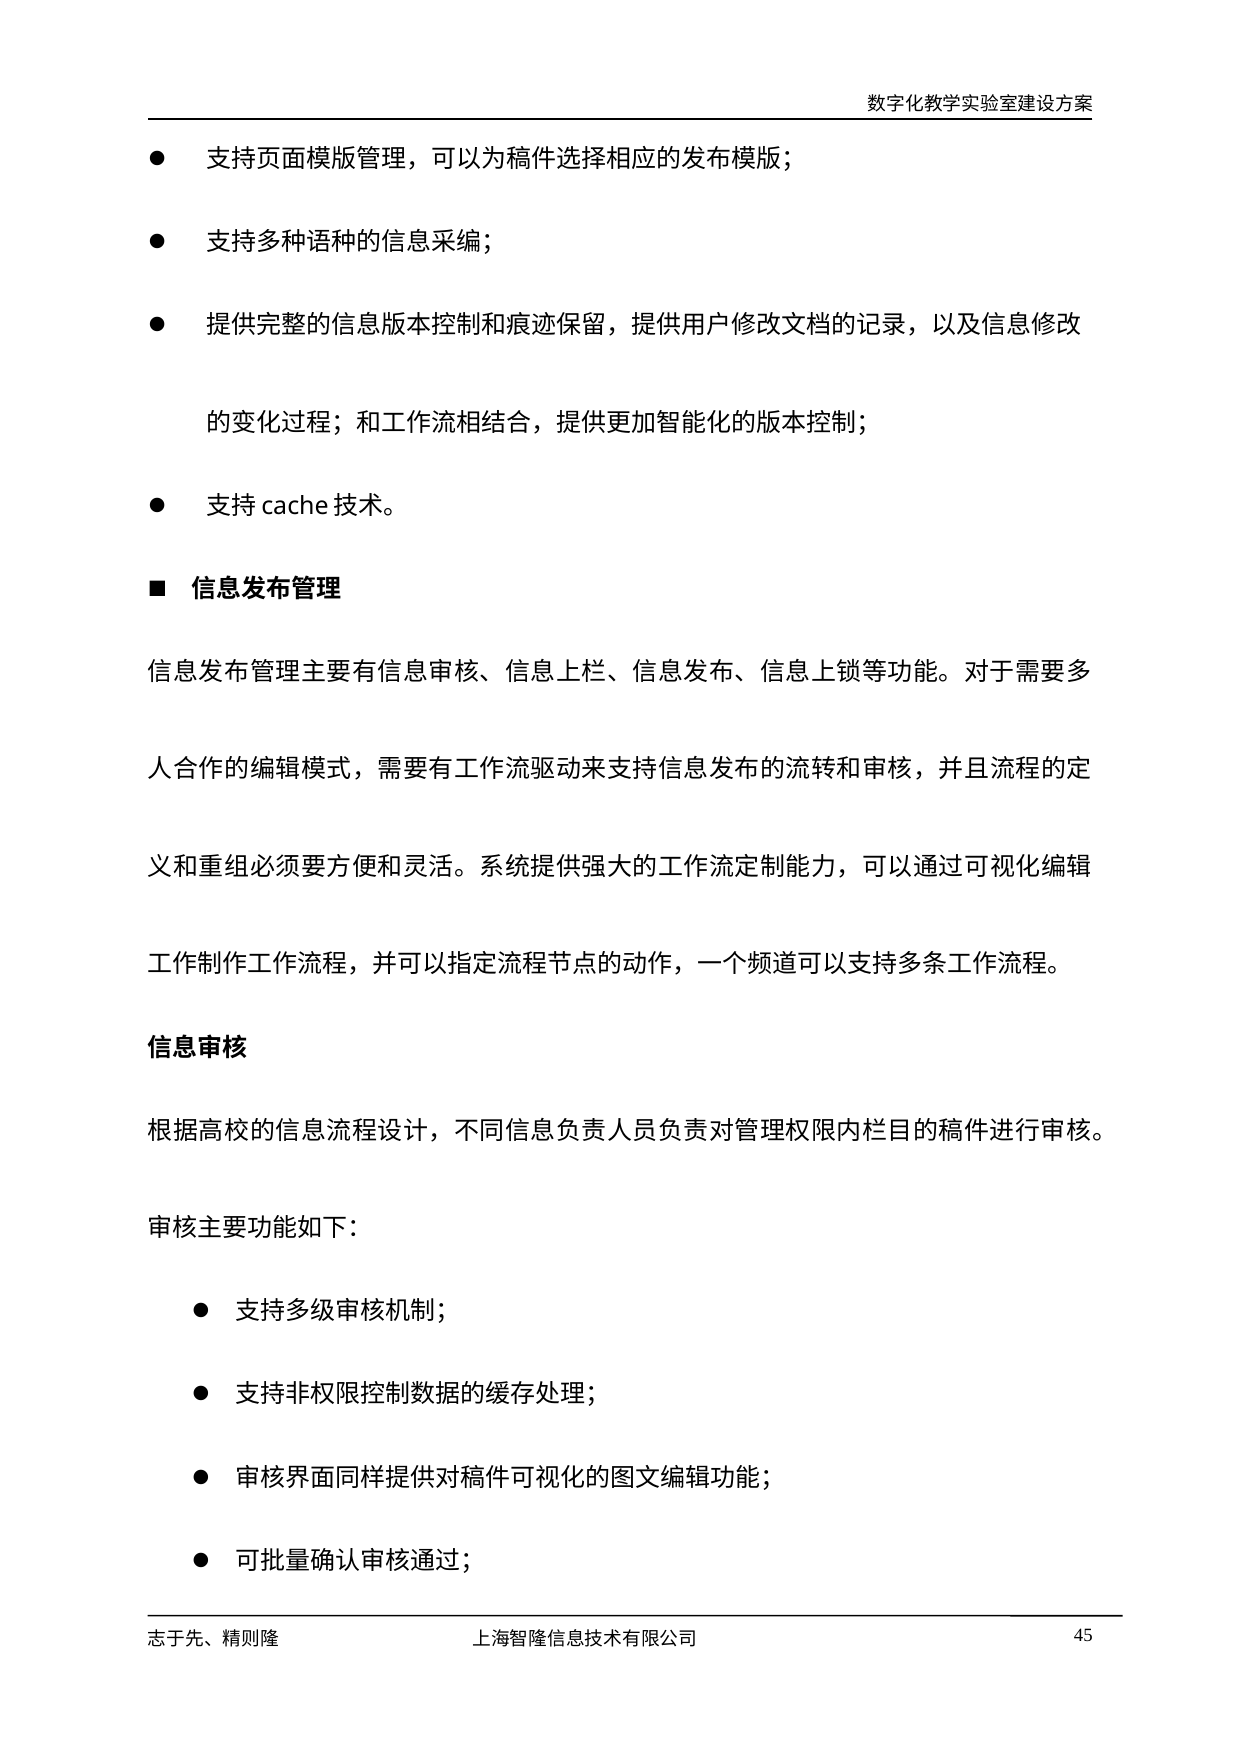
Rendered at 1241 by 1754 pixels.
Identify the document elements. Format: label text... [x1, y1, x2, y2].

list 可批量确认审核通过； [191, 1526, 1092, 1591]
list 支持非权限控制数据的缓存处理； [191, 1359, 1092, 1424]
list 提供完整的信息版本控制和痕迹保留，提供用户修改文档的记录，以及信息修改的变化过程；和工作流相结合，提供更加智能化的版本控制； [148, 290, 1092, 453]
list 支持多种语种的信息采编； [148, 207, 1092, 272]
list 支持cache技术。 [148, 471, 1092, 536]
text 根据高校的信息流程设计，不同信息负责人员负责对管理权限内栏目的稿件进行审核。审核主要功能如下： [148, 1096, 1092, 1258]
list 审核界面同样提供对稿件可视化的图文编辑功能； [191, 1443, 1092, 1508]
list 支持页面模版管理，可以为稿件选择相应的发布模版； [148, 124, 1092, 189]
list 信息发布管理 [148, 554, 1092, 619]
text 信息审核 [148, 1013, 1092, 1078]
text 信息发布管理主要有信息审核、信息上栏、信息发布、信息上锁等功能。对于需要多人合作的编辑模式，需要有工作流驱动来支持信息发布的流转和审核，并且流程的定义和重组必须要方便和灵活。系统提供强大的工作流定制能力，可以通过可视化编辑工作制作工作流程，并可以指定流程节点的动作，一个频道可以支持多条工作流程。 [148, 637, 1092, 994]
list 支持多级审核机制； [191, 1276, 1092, 1341]
